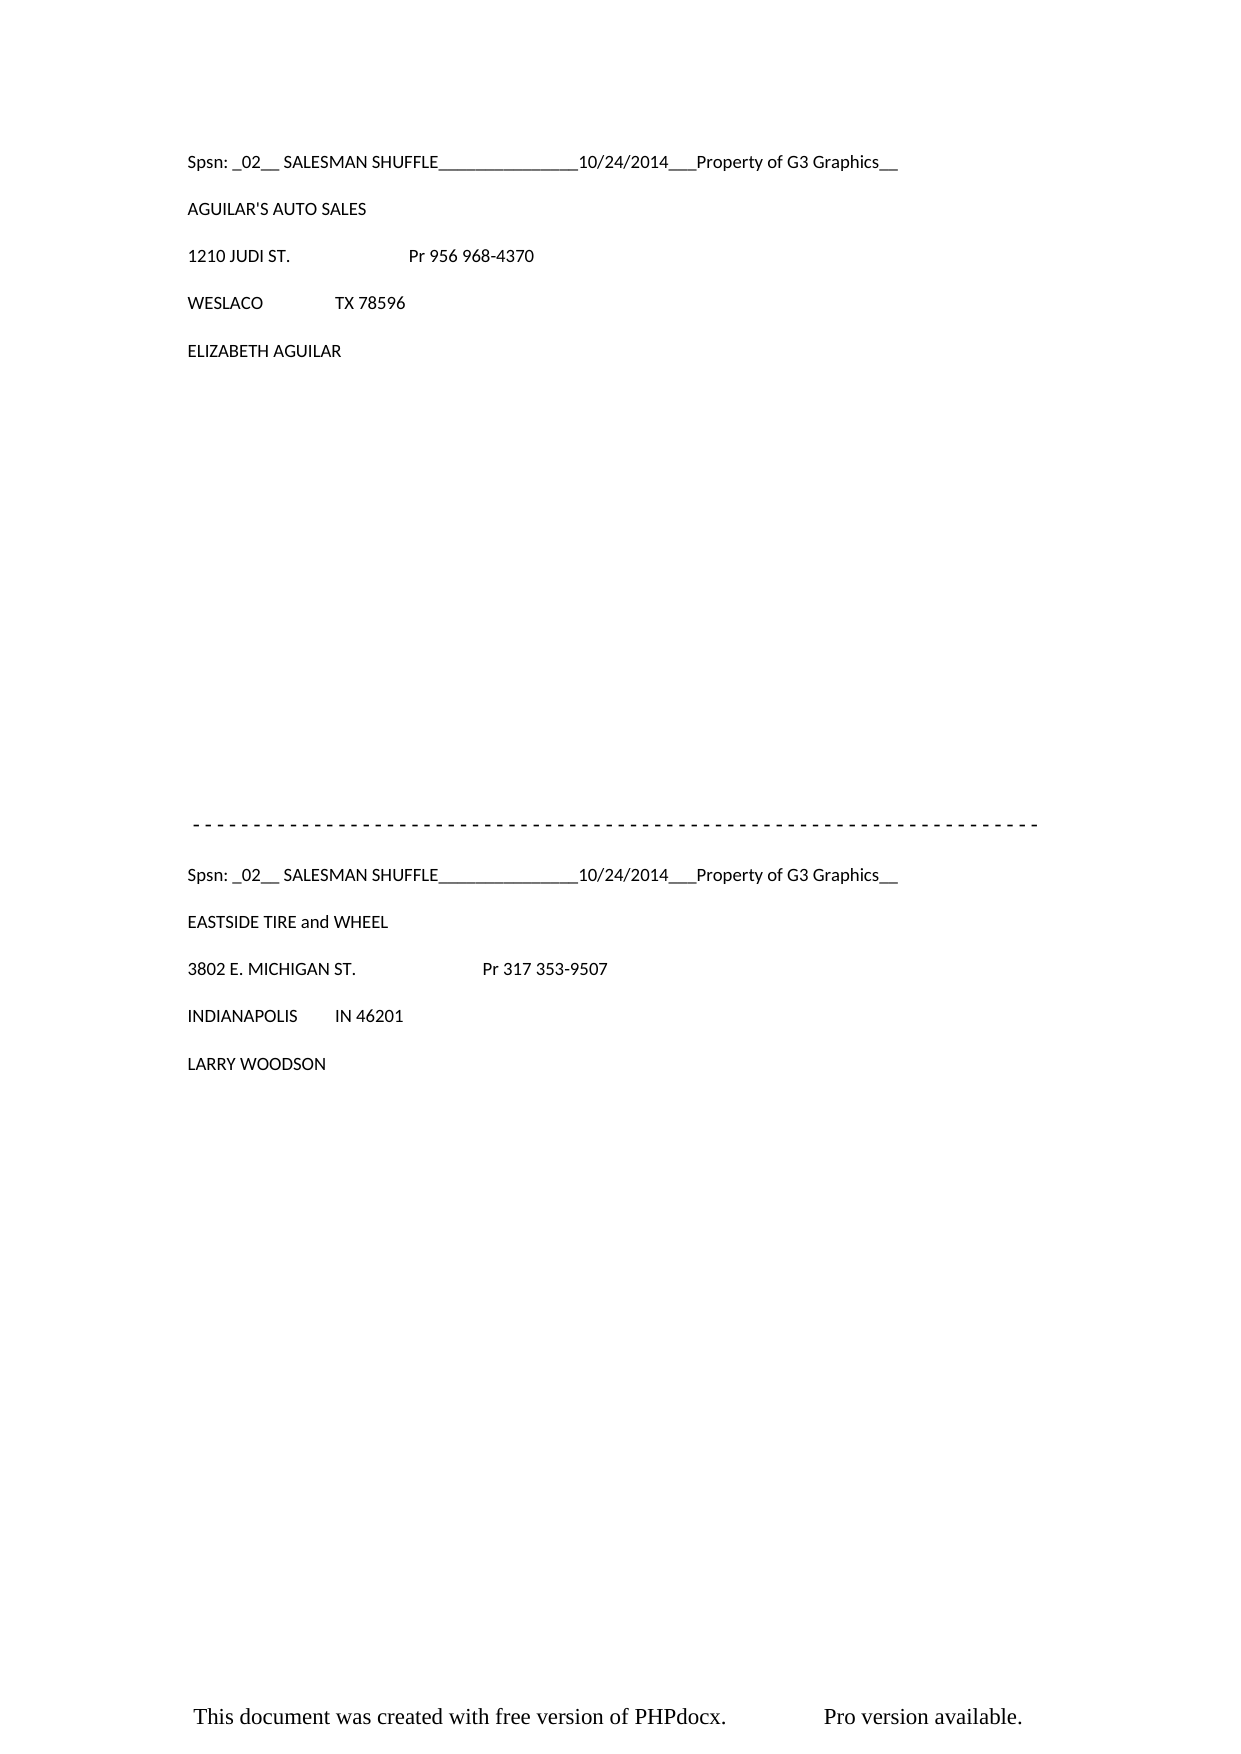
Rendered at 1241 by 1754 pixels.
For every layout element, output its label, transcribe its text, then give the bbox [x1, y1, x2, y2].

text Spsn: _02__ SALESMAN SHUFFLE_______________10/24/2014___Property of G3 Graphics__ [187, 150, 1053, 173]
text LARRY WOODSON [187, 1052, 1053, 1075]
text 1210 JUDI ST. Pr 956 968-4370 [187, 244, 1053, 267]
text WESLACO TX 78596 [187, 292, 1053, 314]
text Spsn: _02__ SALESMAN SHUFFLE_______________10/24/2014___Property of G3 Graphics__ [187, 863, 1053, 886]
text ELIZABETH AGUILAR [187, 339, 1053, 362]
text EASTSIDE TIRE and WHEEL [187, 910, 1053, 933]
text 3802 E. MICHIGAN ST. Pr 317 353-9507 [187, 957, 1053, 980]
text - - - - - - - - - - - - - - - - - - - - - - - - - - - - - - - - - - - - - - - - - - - - - - - - - - - - - - - - - - - - - - - - - - - - - - [187, 810, 1053, 838]
text INDIANAPOLIS IN 46201 [187, 1005, 1053, 1028]
text AGUILAR'S AUTO SALES [187, 197, 1053, 220]
